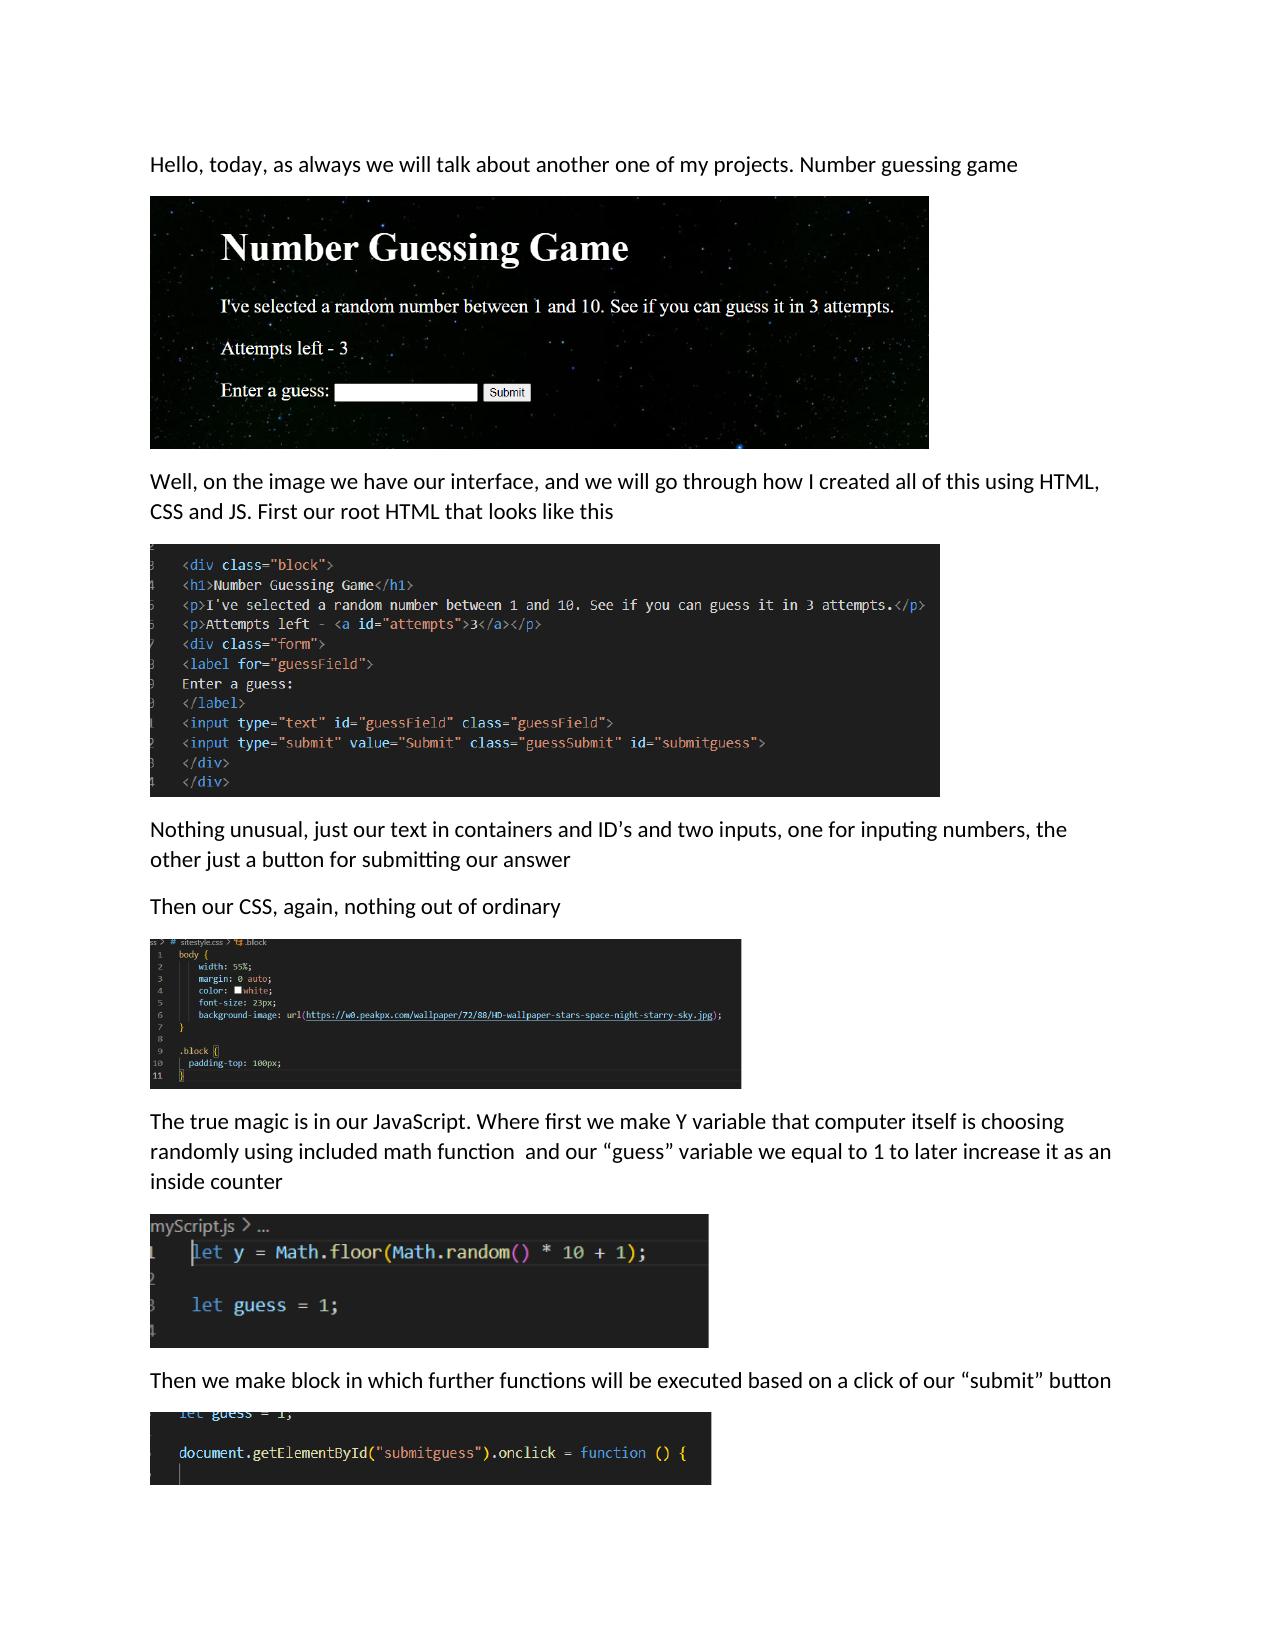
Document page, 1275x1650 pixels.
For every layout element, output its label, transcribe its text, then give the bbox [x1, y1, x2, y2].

text Then our CSS, again, nothing out of ordinary [150, 892, 1125, 921]
picture [150, 1412, 712, 1485]
picture [150, 196, 929, 449]
text Then we make block in which further functions will be executed based on a click of our “submit” button [150, 1366, 1125, 1394]
text Well, on the image we have our interface, and we will go through how I created all of this using HTML, CSS and JS. First our root HTML that looks like this [150, 467, 1125, 525]
text Hello, today, as always we will talk about another one of my projects. Number guessing game [150, 150, 1125, 178]
picture [150, 939, 742, 1089]
text Nothing unusual, just our text in containers and ID’s and two inputs, one for inputing numbers, the other just a button for submitting our answer [150, 815, 1125, 874]
text The true magic is in our JavaScript. Where first we make Y variable that computer itself is choosing randomly using included math function and our “guess” variable we equal to 1 to later increase it as an inside counter [150, 1107, 1125, 1195]
picture [150, 544, 940, 797]
picture [150, 1214, 709, 1348]
